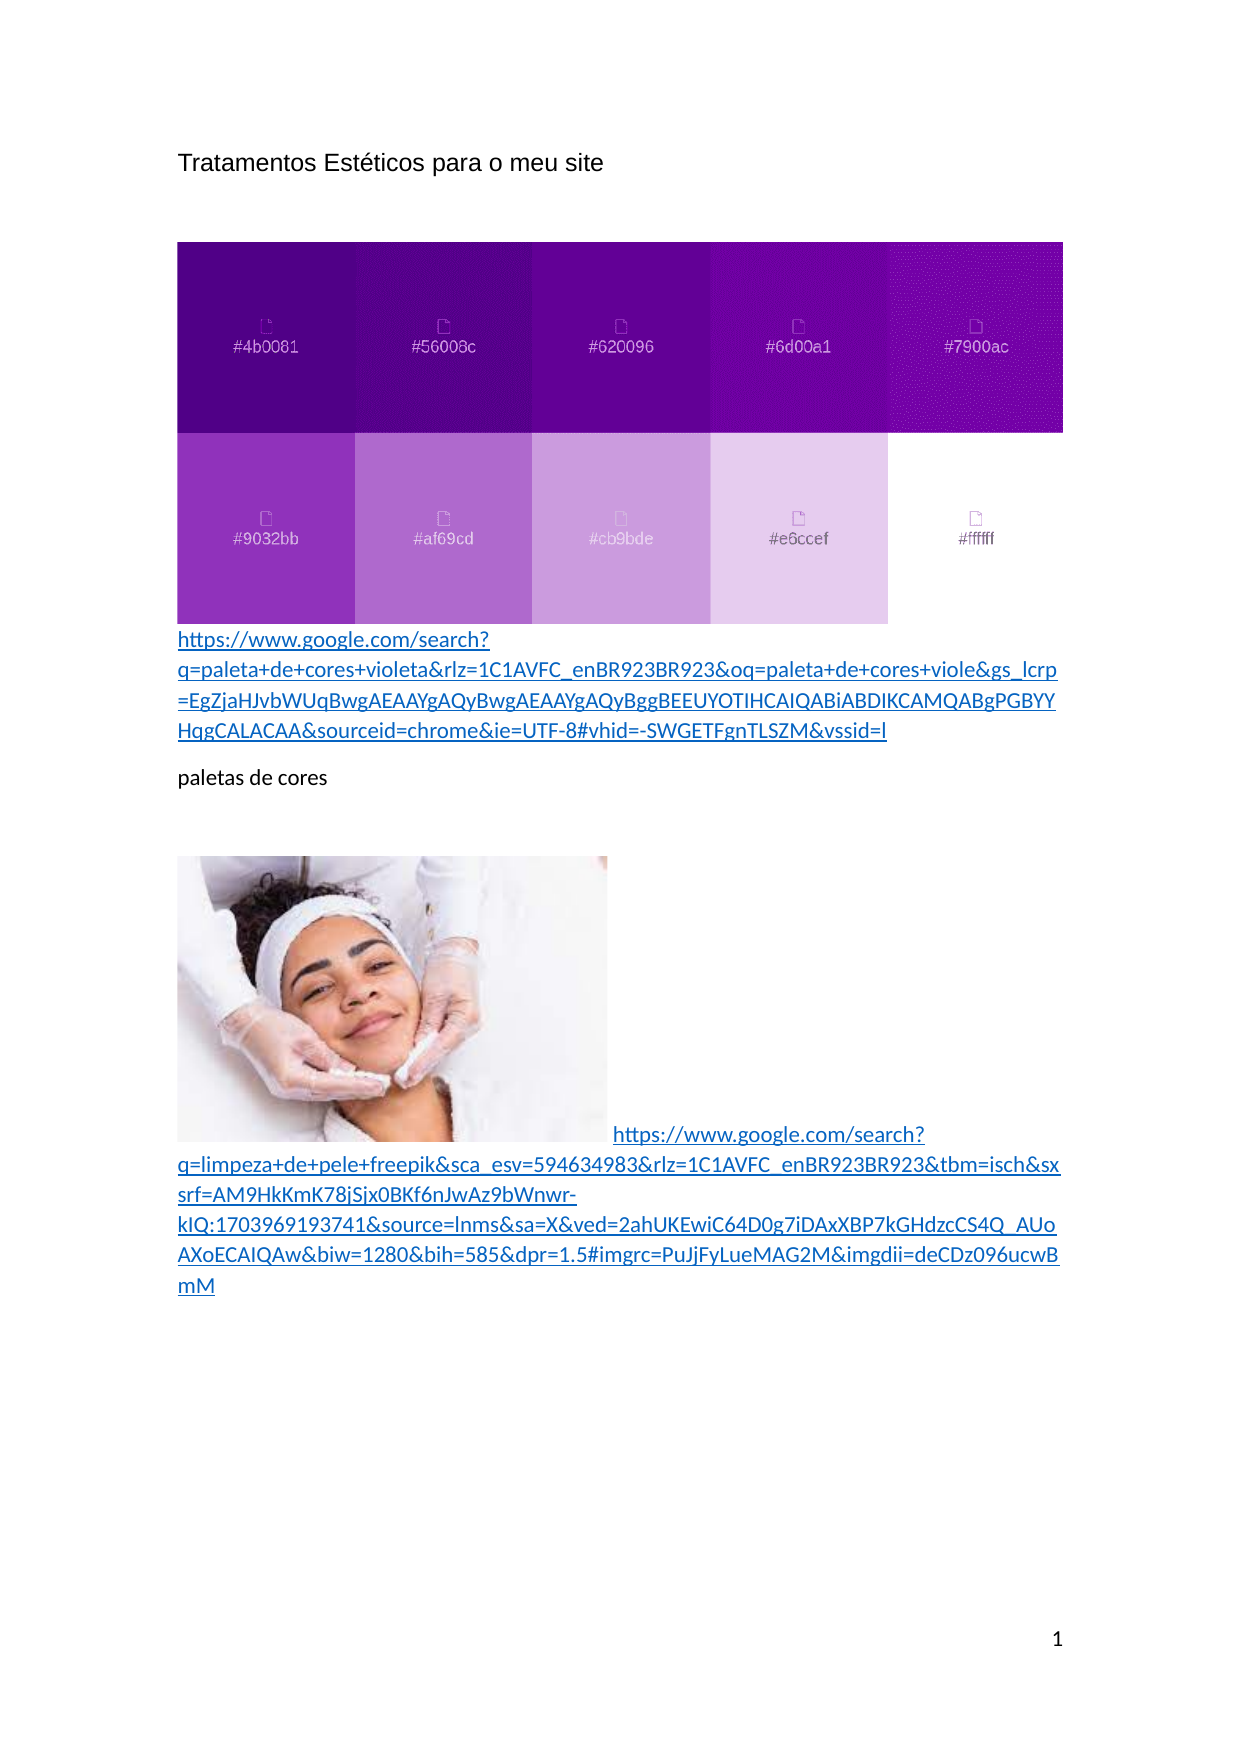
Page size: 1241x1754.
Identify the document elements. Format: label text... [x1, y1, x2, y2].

text Tratamentos Estéticos para o meu site [177, 148, 1063, 176]
picture [177, 856, 608, 1142]
text paletas de cores [177, 763, 1063, 791]
text https://www.google.com/search?q=paleta+de+cores+violeta&rlz=1C1AVFC_enBR923BR923&oq=paleta+de+cores+viole&gs_lcrp=EgZjaHJvbWUqBwgAEAAYgAQyBwgAEAAYgAQyBggBEEUYOTIHCAIQABiABDIKCAMQABgPGBYYHqgCALACAA&sourceid=chrome&ie=UTF-8#vhid=-SWGETFgnTLSZM&vssid=l [177, 624, 1063, 744]
picture [177, 242, 1063, 624]
